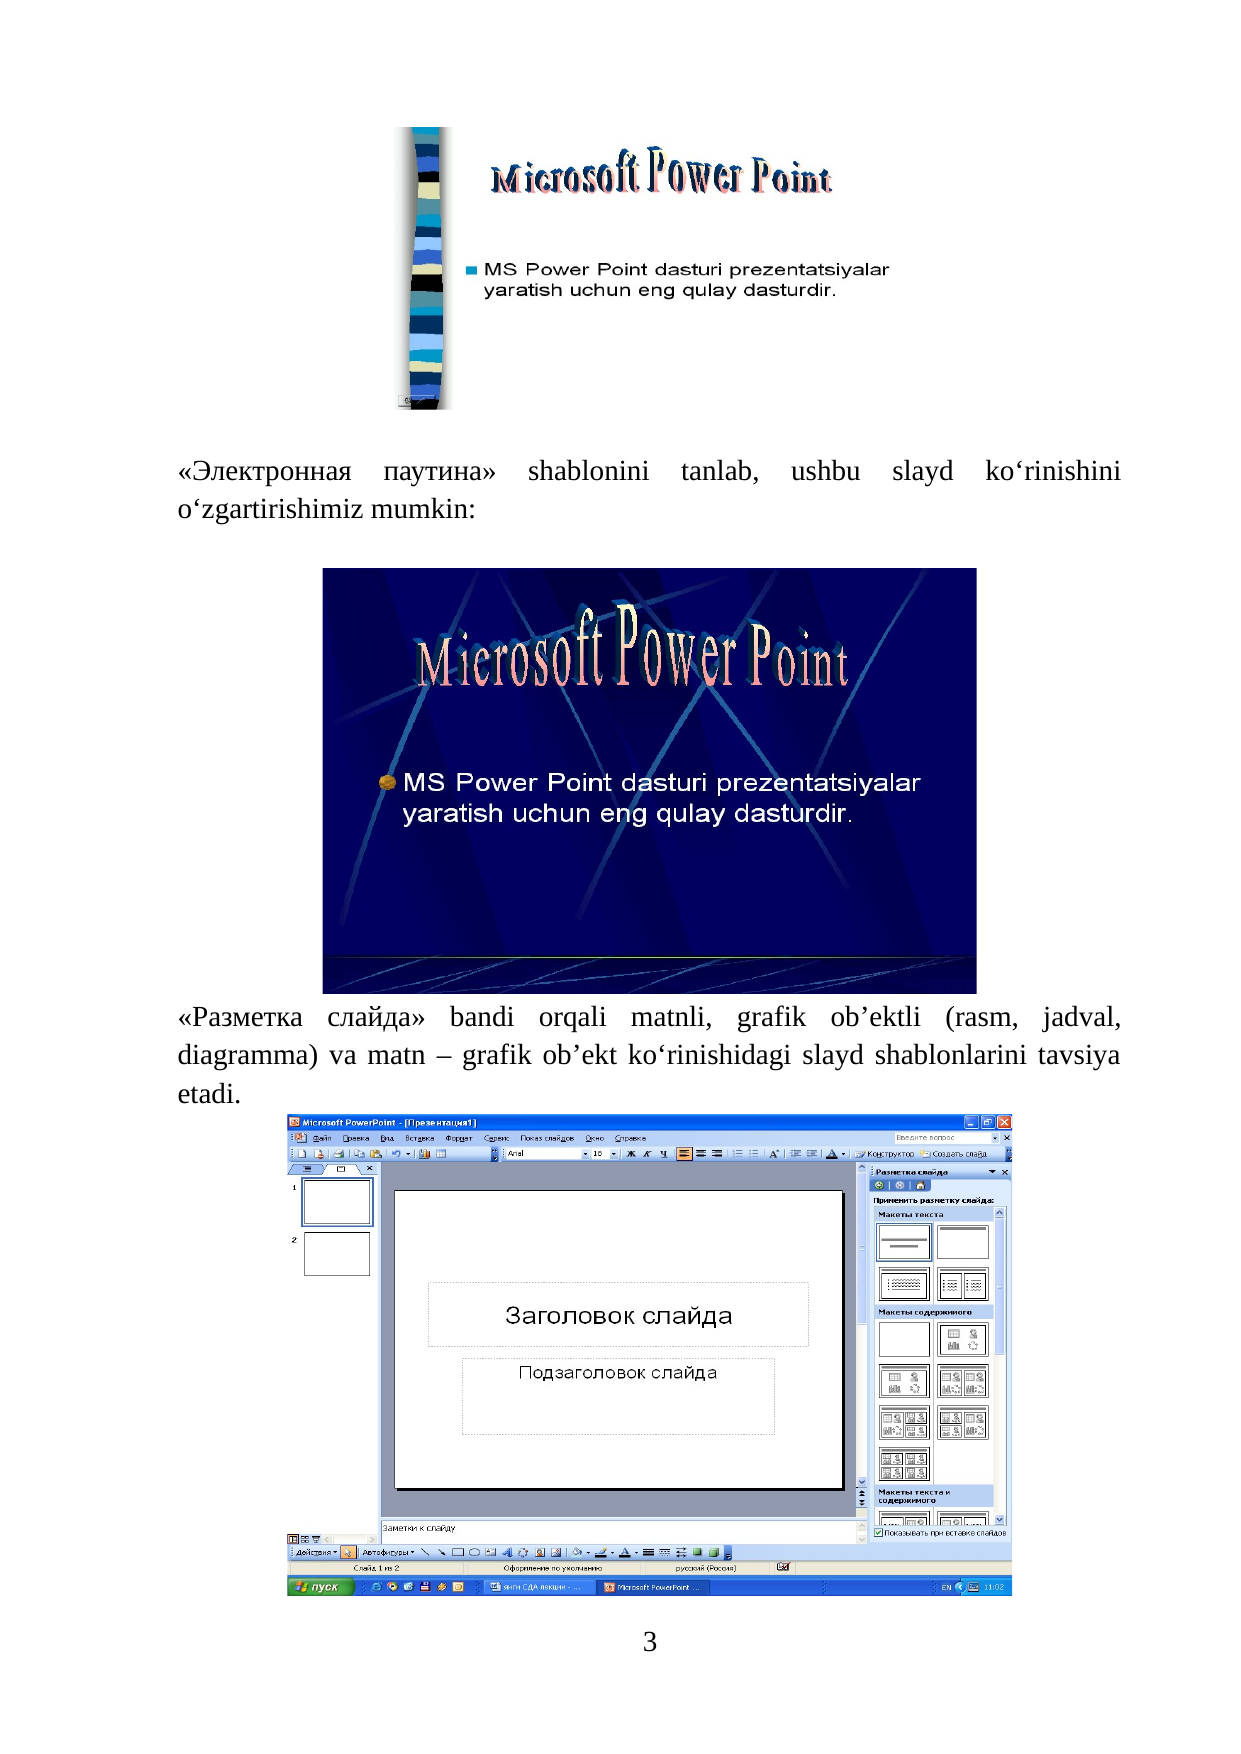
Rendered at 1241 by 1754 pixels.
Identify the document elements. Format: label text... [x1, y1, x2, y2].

picture [287, 1114, 1013, 1596]
picture [322, 568, 977, 994]
picture [393, 127, 906, 410]
text «Электронная паутина» shablonini tanlab, ushbu slayd koʻrinishini oʻzgartirishimiz mumkin: [177, 453, 1122, 525]
text «Разметка слайда» bandi orqali matnli, grafik ob’ektli (rasm, jadval, diagramma) va matn – grafik ob’ekt koʻrinishidagi slayd shablonlarini tavsiya etadi. [177, 999, 1122, 1109]
